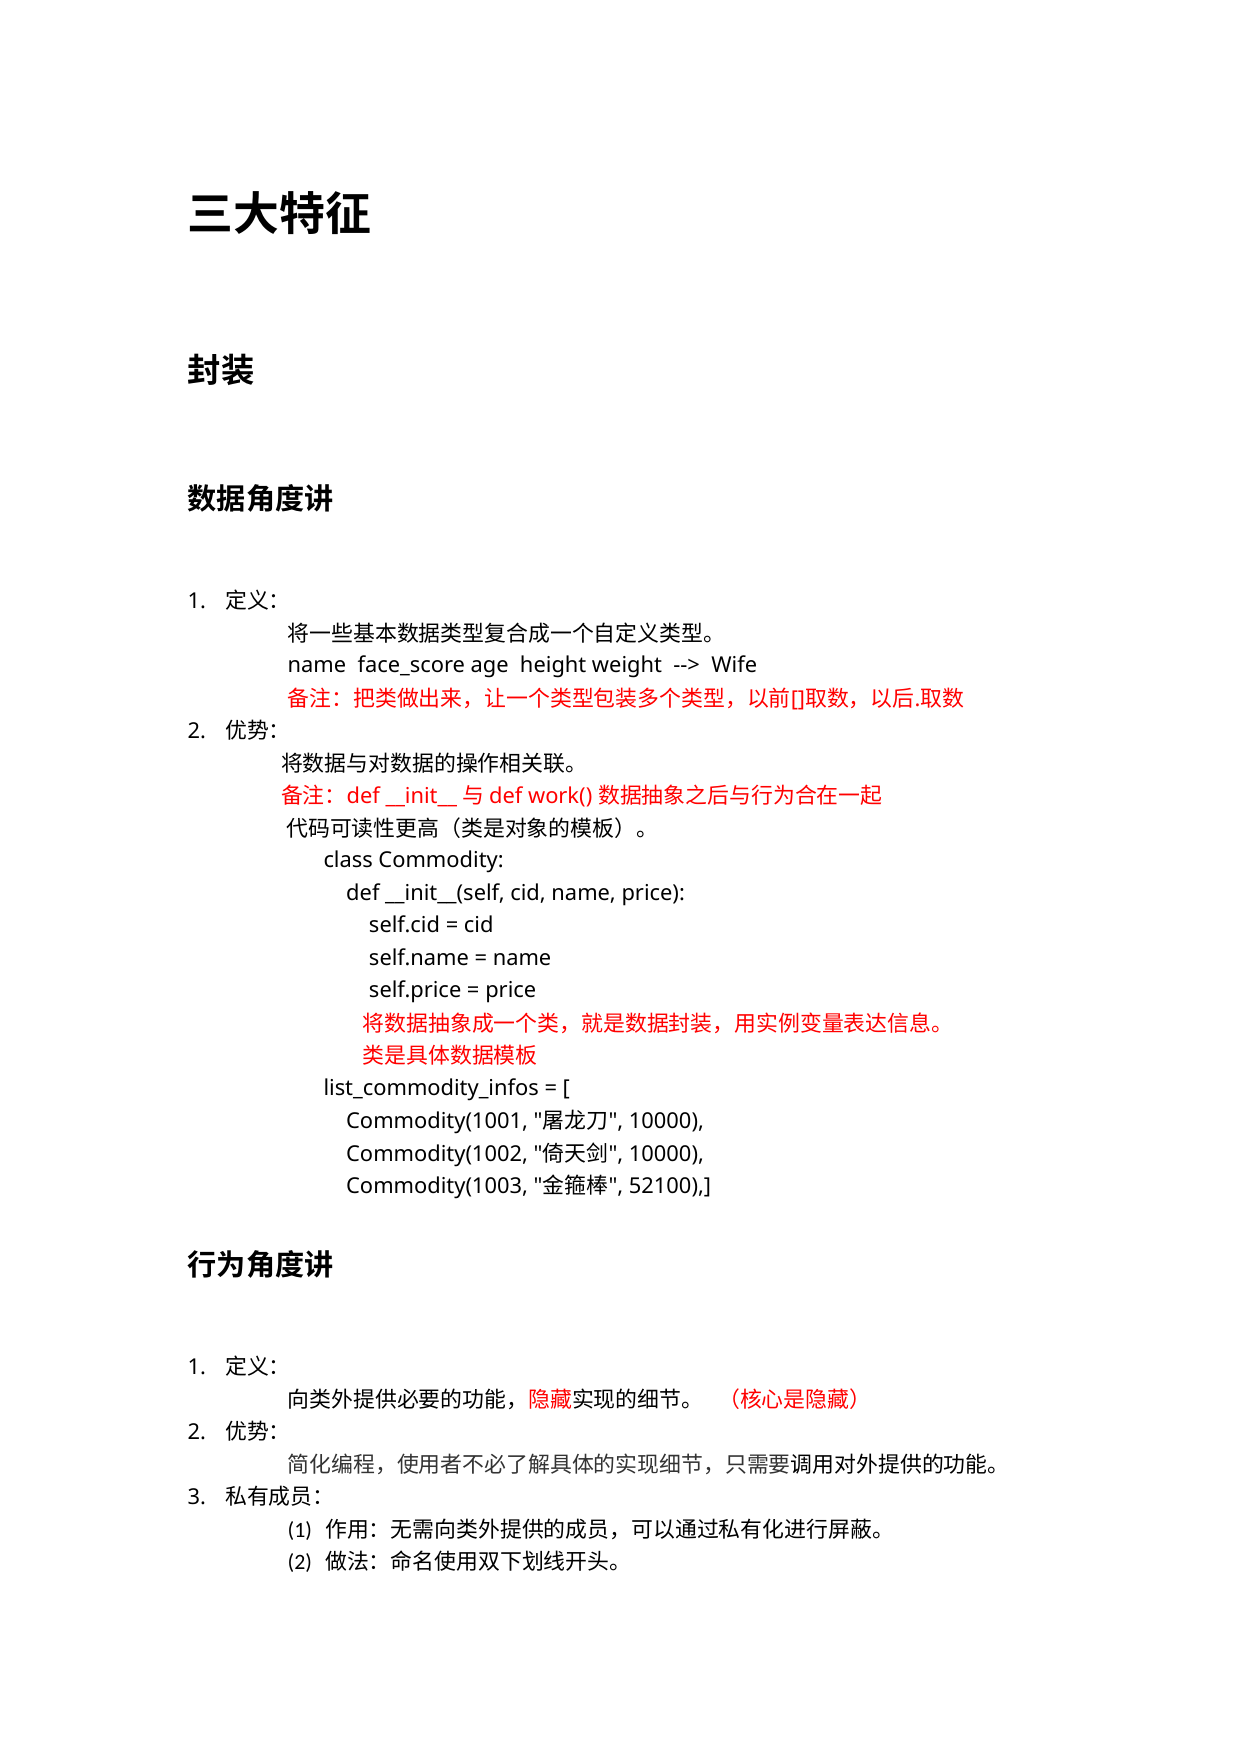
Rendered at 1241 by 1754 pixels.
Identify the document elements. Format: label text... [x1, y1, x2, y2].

list 定义： [187, 583, 1053, 616]
subtitle 行为角度讲 [187, 1230, 1053, 1295]
list 私有成员： [187, 1479, 1053, 1511]
text 简化编程，使用者不必了解具体的实现细节，只需要调用对外提供的功能。 [269, 1446, 1053, 1479]
list 优势： [187, 713, 1053, 746]
list def __init__(self, cid, name, price): [269, 876, 1053, 908]
subtitle 封装 [187, 335, 1053, 400]
list 类是具体数据模板 [269, 1038, 1053, 1071]
list 代码可读性更高（类是对象的模板）。 [275, 811, 1053, 843]
list 做法：命名使用双下划线开头。 [287, 1544, 1053, 1576]
subtitle 三大特征 [187, 162, 1053, 259]
list self.name = name [269, 941, 1053, 973]
subtitle 数据角度讲 [187, 464, 1053, 529]
list 向类外提供必要的功能，隐藏实现的细节。 （核心是隐藏） [275, 1381, 1053, 1414]
list 定义： [187, 1349, 1053, 1381]
list Commodity(1002, "倚天剑", 10000), [269, 1136, 1053, 1168]
list 作用：无需向类外提供的成员，可以通过私有化进行屏蔽。 [287, 1511, 1053, 1544]
list Commodity(1001, "屠龙刀", 10000), [269, 1103, 1053, 1136]
list 备注：把类做出来，让一个类型包装多个类型，以前[]取数，以后.取数 [275, 681, 1053, 713]
list 将一些基本数据类型复合成一个自定义类型。 [275, 616, 1053, 648]
list self.cid = cid [269, 908, 1053, 941]
list Commodity(1003, "金箍棒", 52100),] [269, 1168, 1053, 1201]
list 将数据与对数据的操作相关联。 [187, 746, 1053, 778]
list 备注：def __init__ 与def work() 数据抽象之后与行为合在一起 [187, 778, 1053, 811]
list self.price = price [269, 973, 1053, 1006]
list name face_score age height weight --> Wife [275, 648, 1053, 681]
list class Commodity: [269, 843, 1053, 876]
list list_commodity_infos = [ [269, 1071, 1053, 1103]
list 将数据抽象成一个类，就是数据封装，用实例变量表达信息。 [269, 1006, 1053, 1038]
list 优势： [187, 1414, 1053, 1446]
